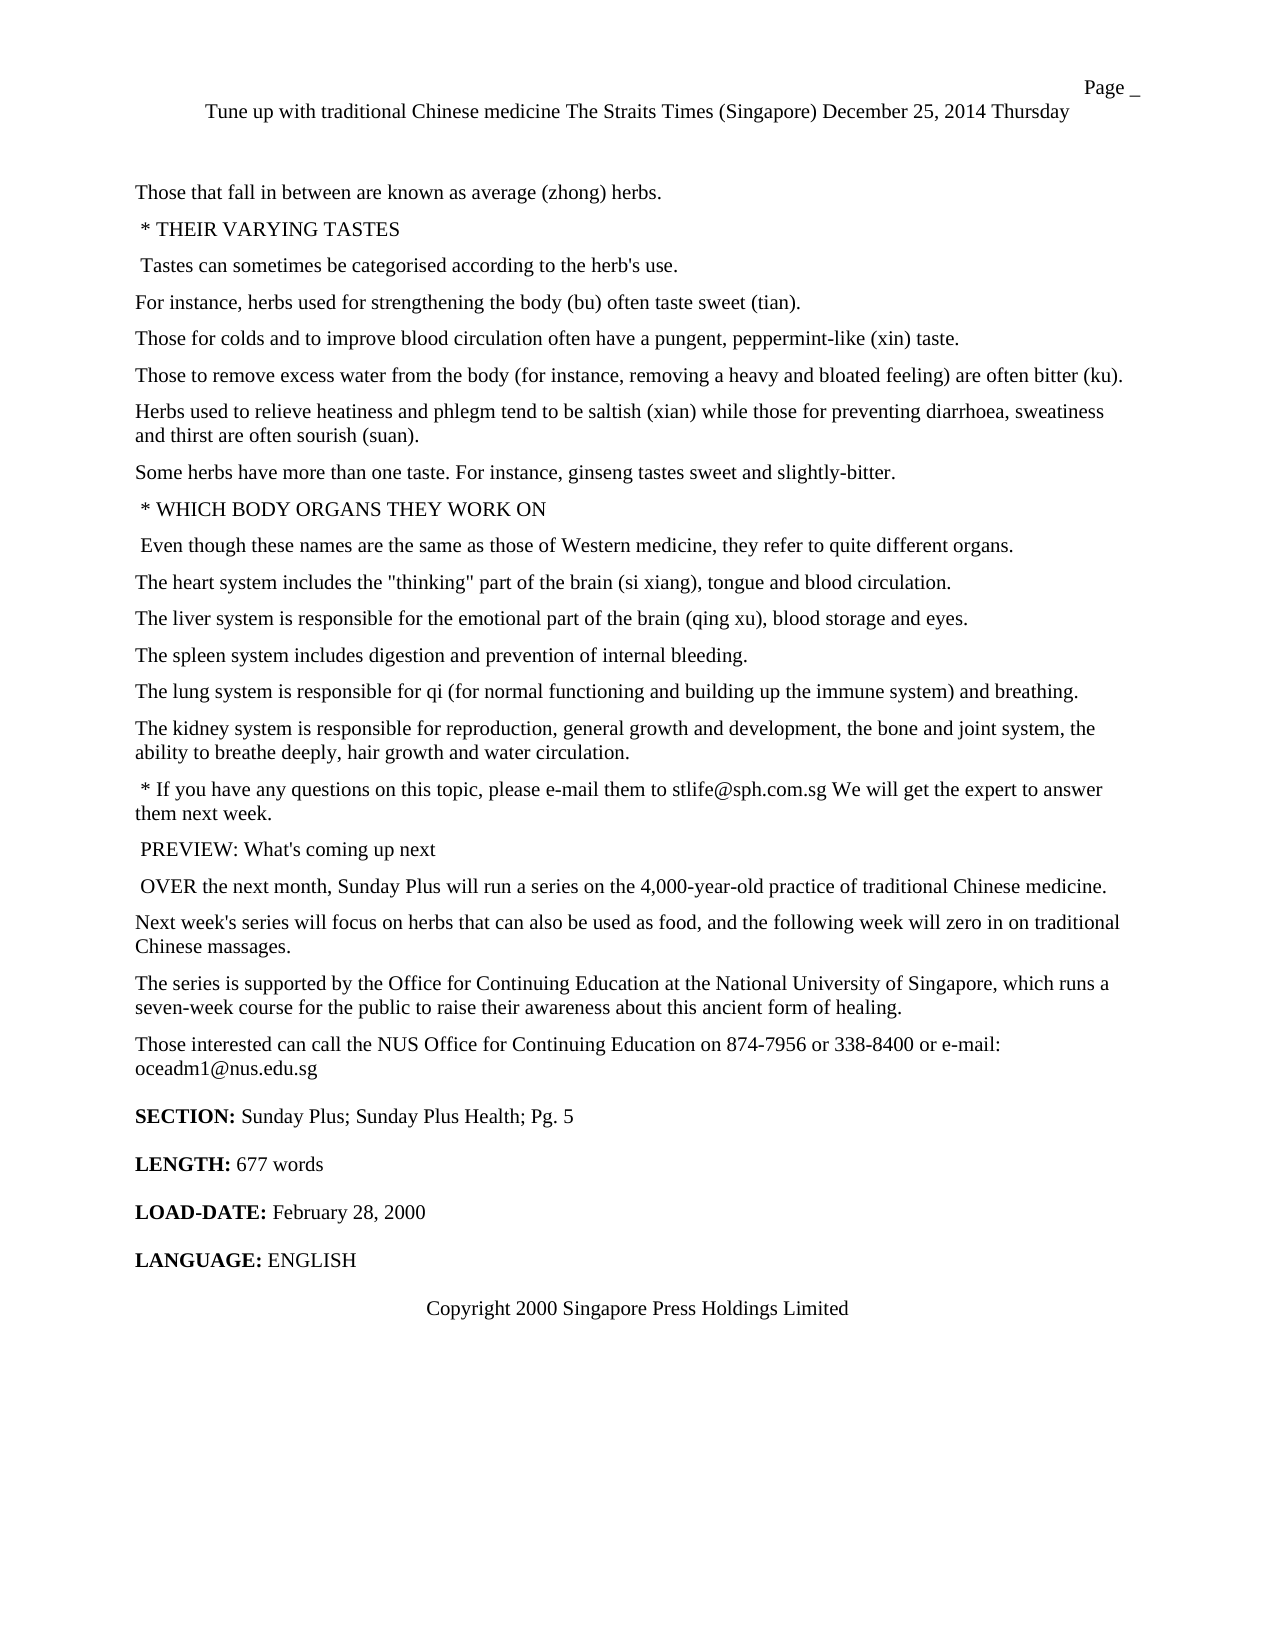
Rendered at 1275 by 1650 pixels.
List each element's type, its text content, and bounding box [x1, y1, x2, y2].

text * If you have any questions on this topic, please e-mail them to stlife@sph.com.sg We will get the expert to answer them next week. [135, 777, 1140, 825]
text The spleen system includes digestion and prevention of internal bleeding. [135, 643, 1140, 667]
text The kidney system is responsible for reproduction, general growth and development, the bone and joint system, the ability to breathe deeply, hair growth and water circulation. [135, 716, 1140, 764]
text PREVIEW: What's coming up next [135, 837, 1140, 861]
text LOAD-DATE: February 28, 2000 [135, 1200, 1140, 1224]
text The lung system is responsible for qi (for normal functioning and building up the immune system) and breathing. [135, 679, 1140, 703]
text Herbs used to relieve heatiness and phlegm tend to be saltish (xian) while those for preventing diarrhoea, sweatiness and thirst are often sourish (suan). [135, 399, 1140, 447]
text LENGTH: 677 words [135, 1152, 1140, 1176]
text * THEIR VARYING TASTES [135, 217, 1140, 241]
text LANGUAGE: ENGLISH [135, 1248, 1140, 1272]
text SECTION: Sunday Plus; Sunday Plus Health; Pg. 5 [135, 1104, 1140, 1128]
text The series is supported by the Office for Continuing Education at the National University of Singapore, which runs a seven-week course for the public to raise their awareness about this ancient form of healing. [135, 971, 1140, 1019]
text Those that fall in between are known as average (zhong) herbs. [135, 180, 1140, 204]
text Those for colds and to improve blood circulation often have a pungent, peppermint-like (xin) taste. [135, 326, 1140, 350]
text Even though these names are the same as those of Western medicine, they refer to quite different organs. [135, 533, 1140, 557]
text Copyright 2000 Singapore Press Holdings Limited [260, 1296, 1015, 1320]
text The liver system is responsible for the emotional part of the brain (qing xu), blood storage and eyes. [135, 606, 1140, 630]
text Some herbs have more than one taste. For instance, ginseng tastes sweet and slightly-bitter. [135, 460, 1140, 484]
text For instance, herbs used for strengthening the body (bu) often taste sweet (tian). [135, 290, 1140, 314]
text Tastes can sometimes be categorised according to the herb's use. [135, 253, 1140, 277]
text Those interested can call the NUS Office for Continuing Education on 874-7956 or 338-8400 or e-mail: oceadm1@nus.edu.sg [135, 1032, 1140, 1080]
text Next week's series will focus on herbs that can also be used as food, and the following week will zero in on traditional Chinese massages. [135, 910, 1140, 958]
text The heart system includes the "thinking" part of the brain (si xiang), tongue and blood circulation. [135, 570, 1140, 594]
text * WHICH BODY ORGANS THEY WORK ON [135, 497, 1140, 521]
text Those to remove excess water from the body (for instance, removing a heavy and bloated feeling) are often bitter (ku). [135, 363, 1140, 387]
text OVER the next month, Sunday Plus will run a series on the 4,000-year-old practice of traditional Chinese medicine. [135, 874, 1140, 898]
